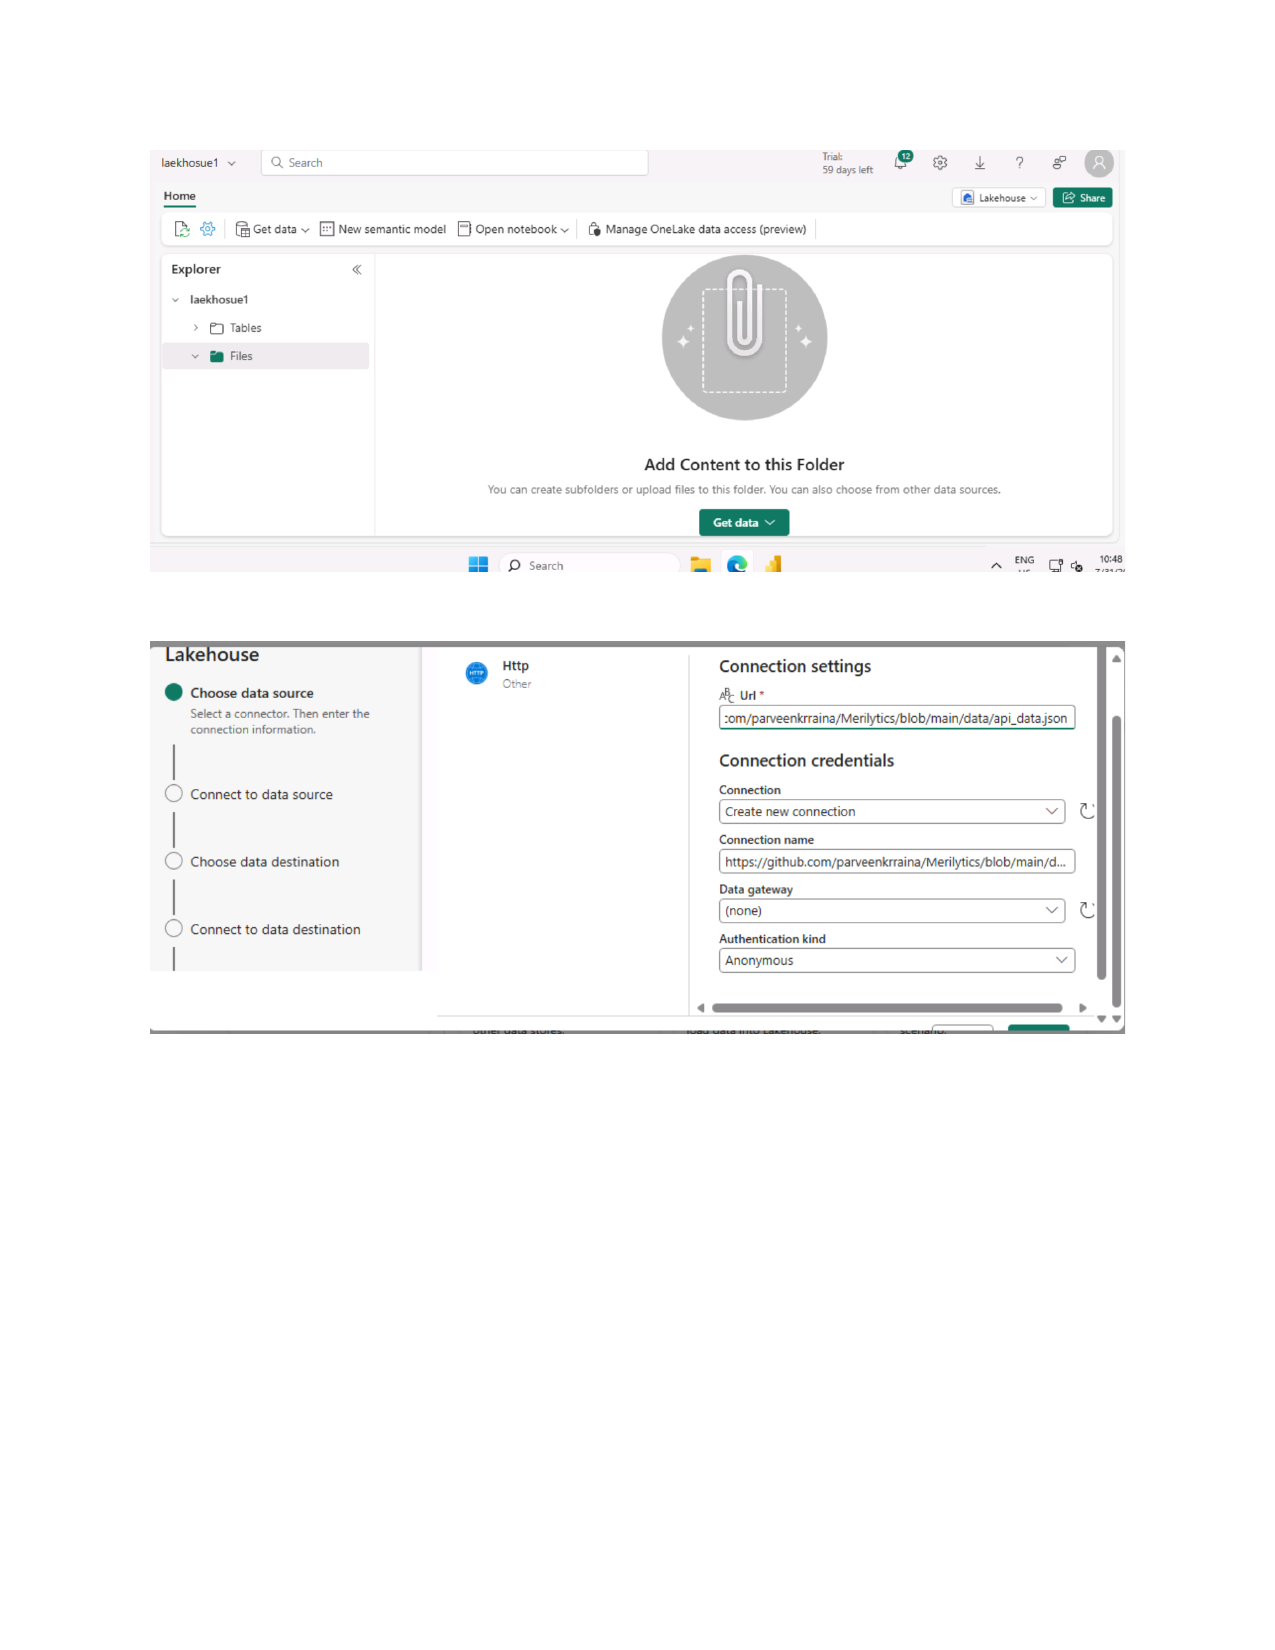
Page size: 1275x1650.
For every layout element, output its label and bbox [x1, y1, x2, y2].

picture [150, 150, 1125, 572]
picture [150, 641, 1125, 1034]
